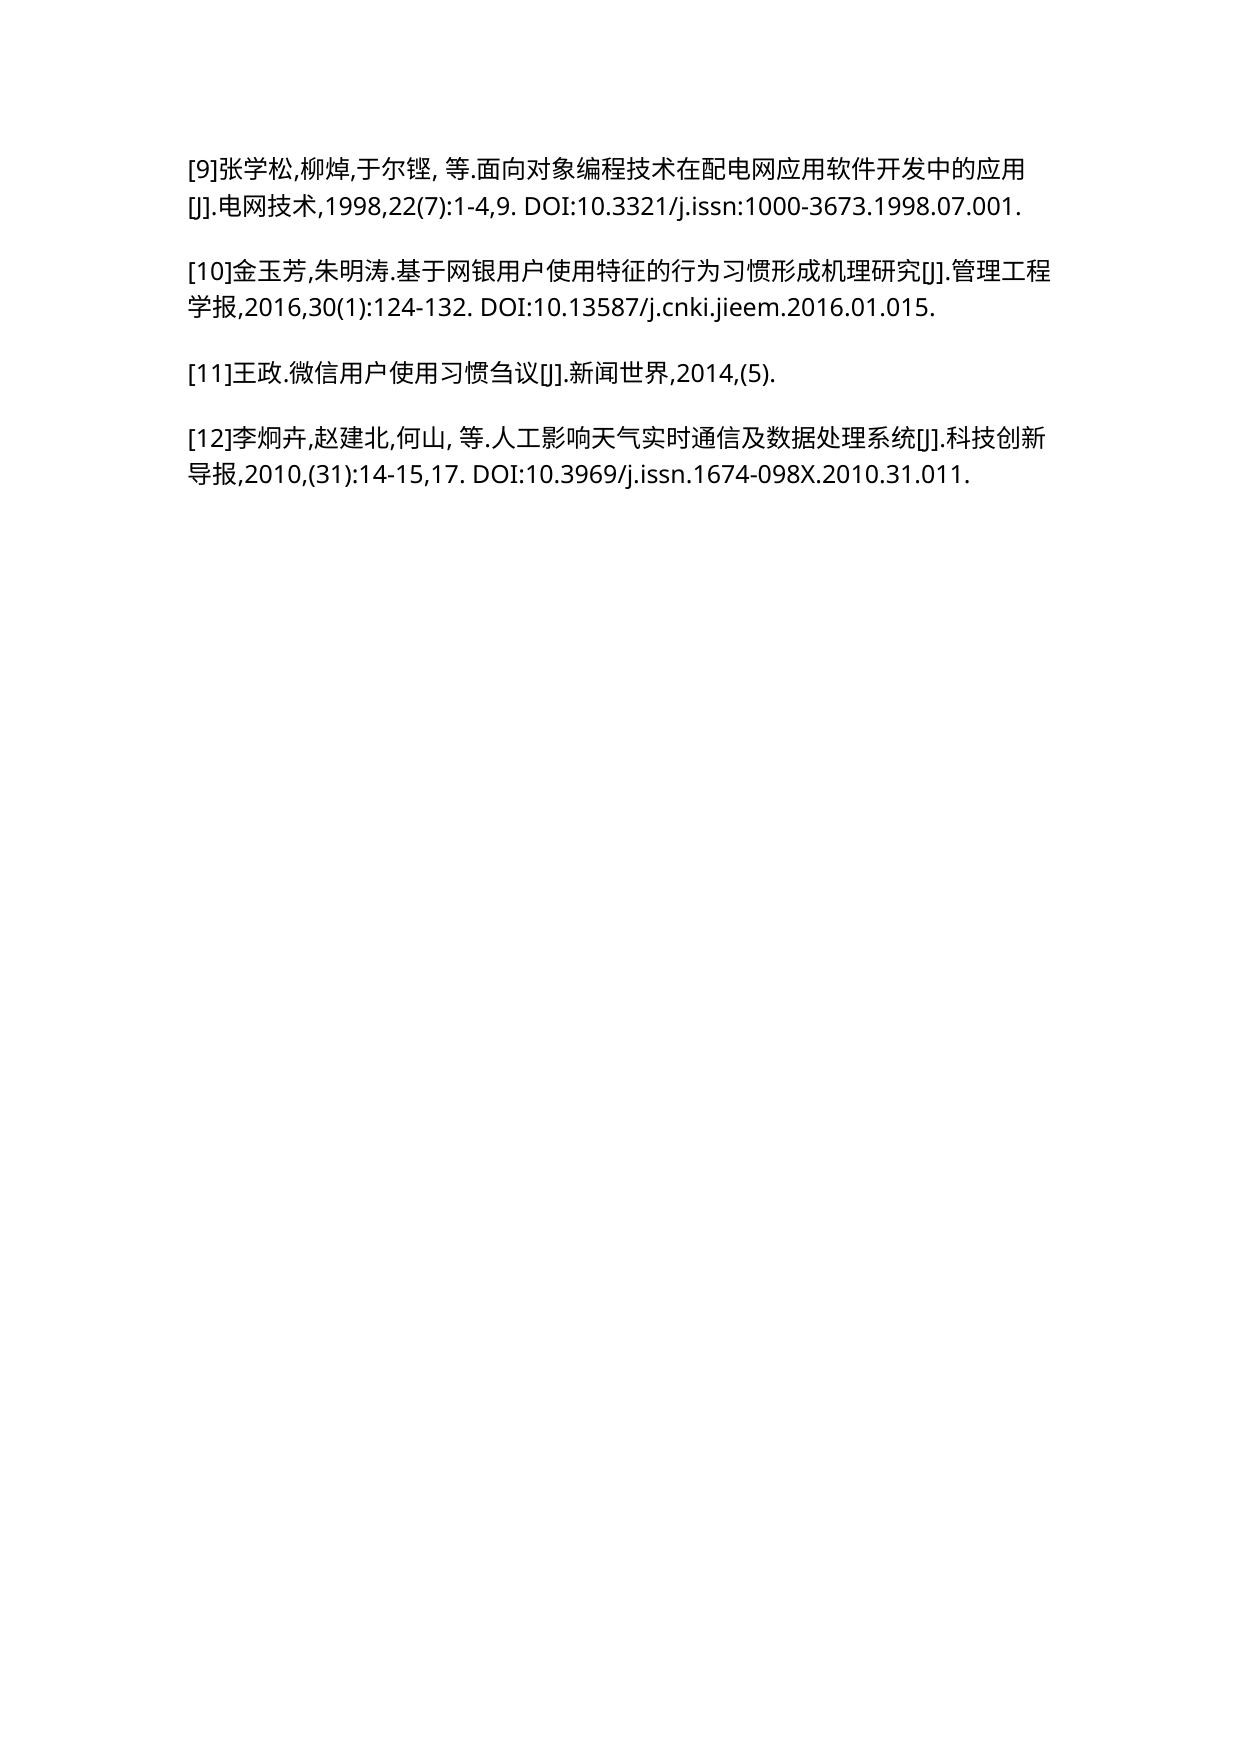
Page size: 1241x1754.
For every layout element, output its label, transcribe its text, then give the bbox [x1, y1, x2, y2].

text [9]张学松,柳焯,于尔铿, 等.面向对象编程技术在配电网应用软件开发中的应用[J].电网技术,1998,22(7):1-4,9. DOI:10.3321/j.issn:1000-3673.1998.07.001. [187, 150, 1053, 222]
text [11]王政.微信用户使用习惯刍议[J].新闻世界,2014,(5). [187, 353, 1053, 389]
text [10]金玉芳,朱明涛.基于网银用户使用特征的行为习惯形成机理研究[J].管理工程学报,2016,30(1):124-132. DOI:10.13587/j.cnki.jieem.2016.01.015. [187, 252, 1053, 324]
text [12]李炯卉,赵建北,何山, 等.人工影响天气实时通信及数据处理系统[J].科技创新导报,2010,(31):14-15,17. DOI:10.3969/j.issn.1674-098X.2010.31.011. [187, 419, 1053, 491]
